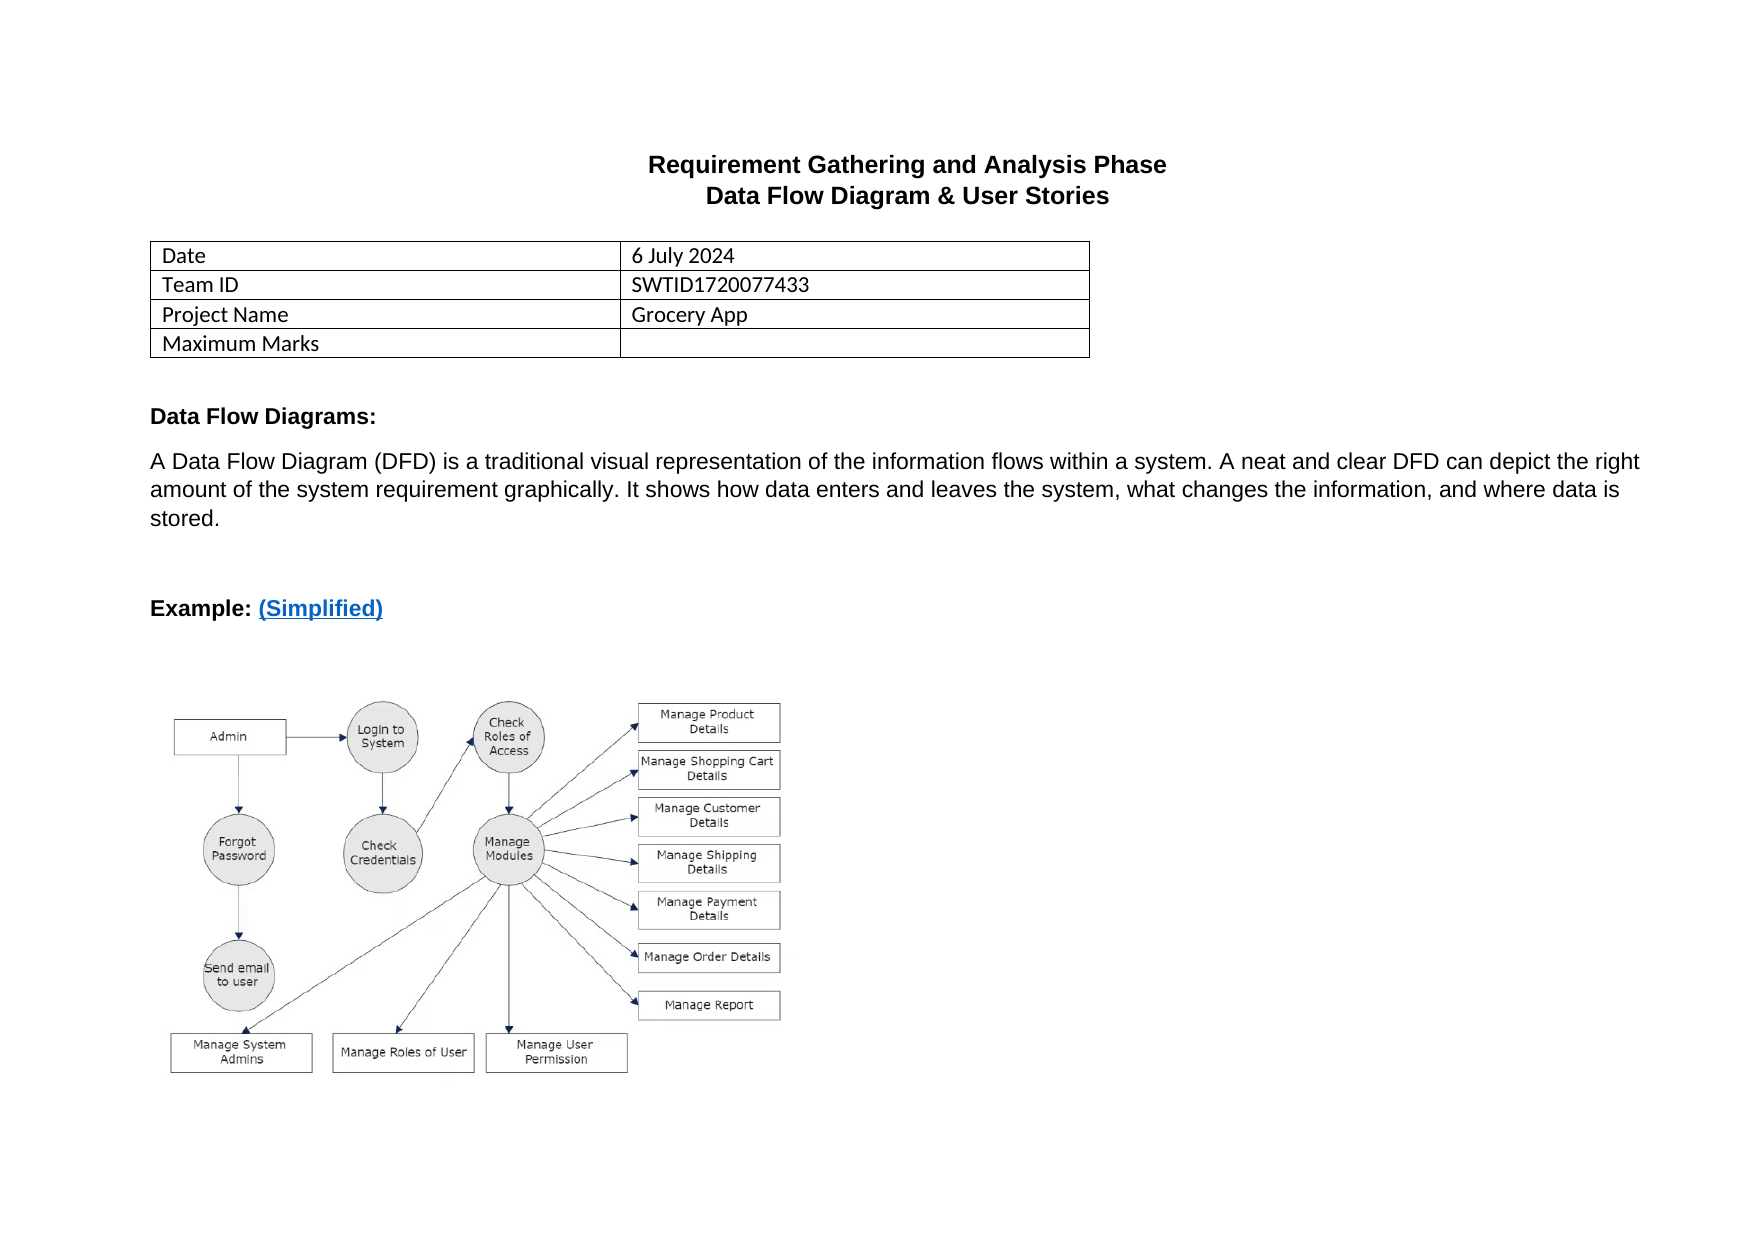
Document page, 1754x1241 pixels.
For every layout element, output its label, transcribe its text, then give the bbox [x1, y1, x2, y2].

table_header Date [151, 242, 620, 269]
table_cell Maximum Marks [151, 329, 620, 357]
text A Data Flow Diagram (DFD) is a traditional visual representation of the information flows within a system. A neat and clear DFD can depict the right amount of the system requirement graphically. It shows how data enters and leaves the system, what changes the information, and where data is stored. [150, 448, 1665, 531]
text Example: (Simplified) [150, 595, 1665, 621]
table_cell [621, 329, 1089, 357]
text Data Flow Diagram & User Stories [150, 181, 1665, 210]
table_cell SWTID1720077433 [621, 271, 1089, 299]
text Data Flow Diagrams: [150, 403, 1665, 429]
table_cell Project Name [151, 300, 620, 328]
picture [150, 685, 799, 1084]
text Requirement Gathering and Analysis Phase [150, 150, 1665, 179]
table_header 6 July 2024 [621, 242, 1089, 269]
table_cell Grocery App [621, 300, 1089, 328]
table_cell Team ID [151, 271, 620, 299]
